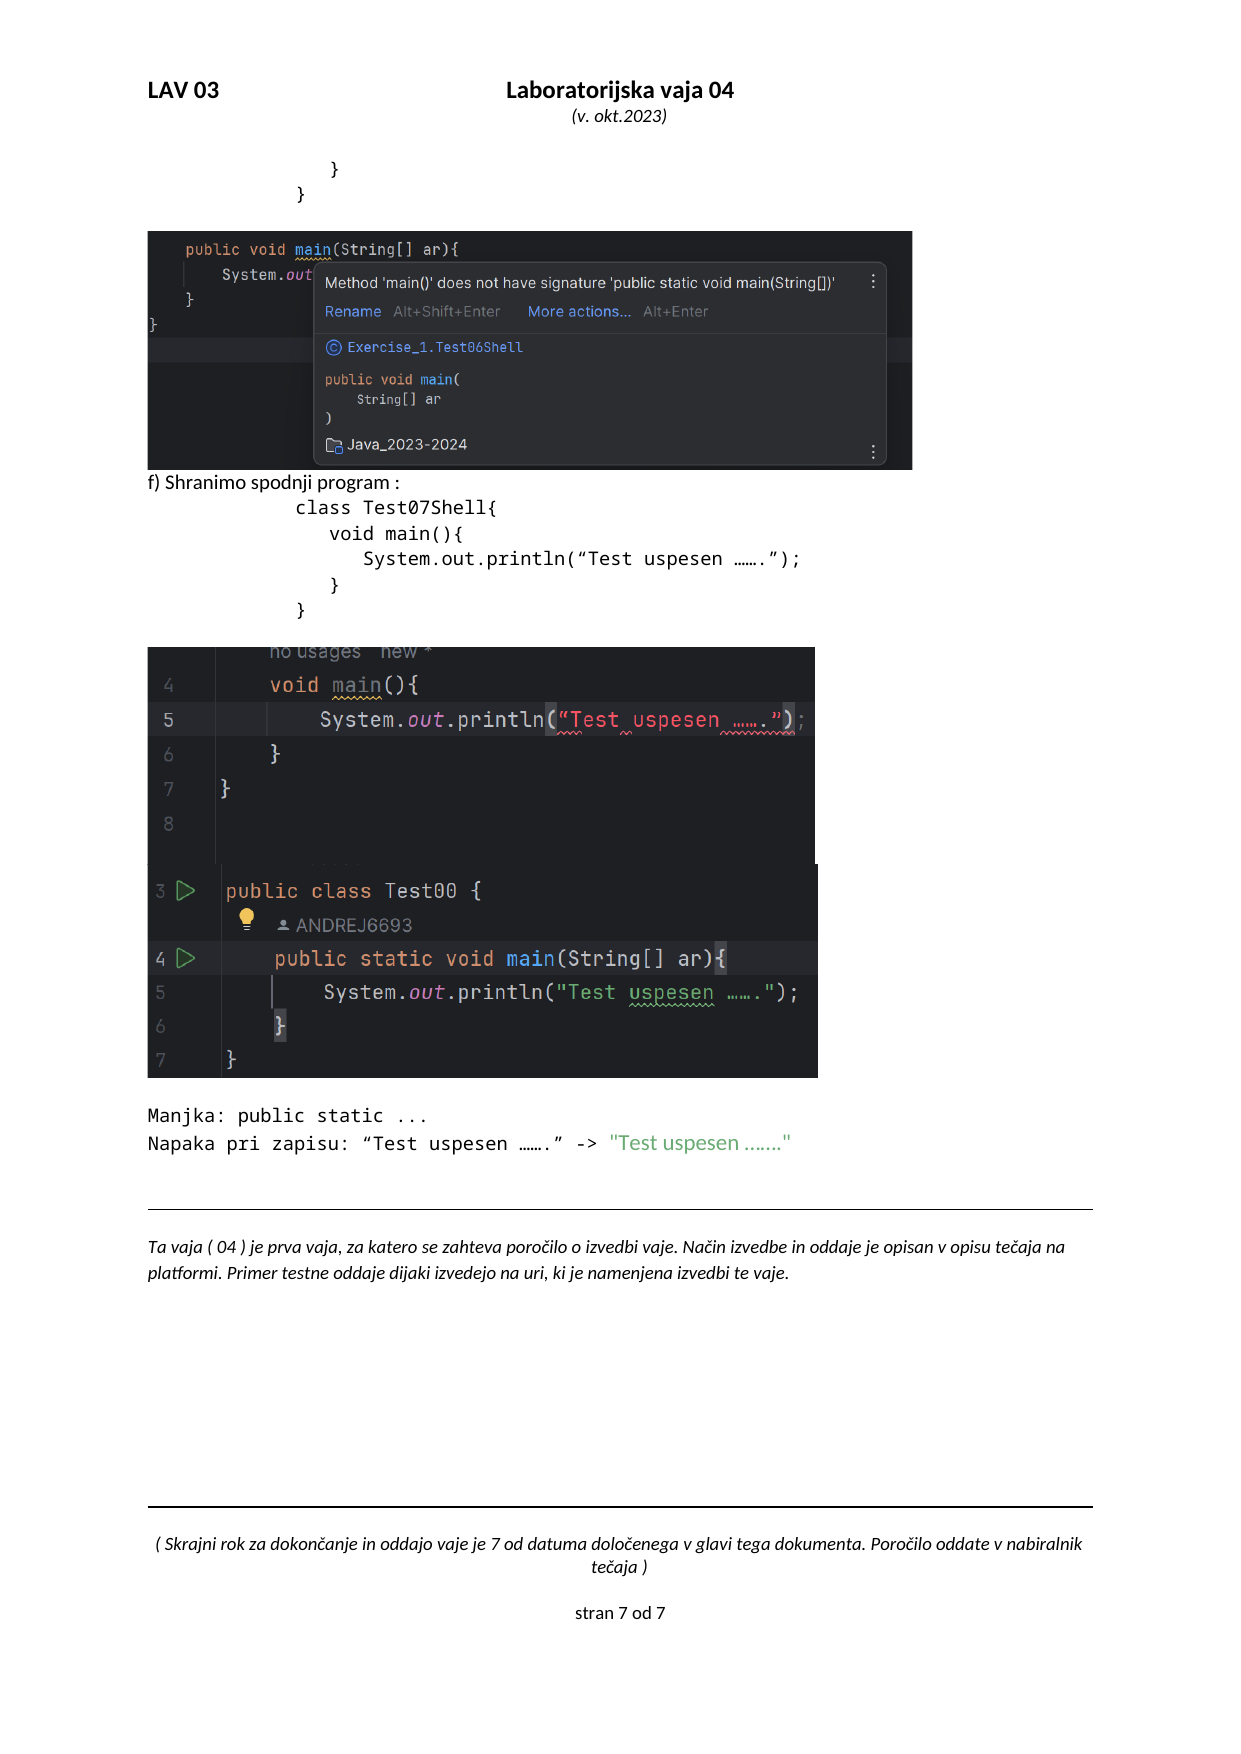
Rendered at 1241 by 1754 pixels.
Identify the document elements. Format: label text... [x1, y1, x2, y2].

picture [147, 647, 818, 1078]
text } [295, 571, 1093, 597]
text Ta vaja ( 04 ) je prva vaja, za katero se zahteva poročilo o izvedbi vaje. Način izvedbe in oddaje je opisan v opisu tečaja na platformi. Primer testne oddaje dijaki izvedejo na uri, ki je namenjena izvedbi te vaje. [148, 1235, 1093, 1284]
text } [295, 597, 1093, 622]
text System.out.println(“Test uspesen …….”); [295, 546, 1093, 571]
text f) Shranimo spodnji program : [148, 469, 1093, 495]
text } [295, 181, 1093, 206]
text class Test07Shell{ [295, 495, 1093, 520]
text Manjka: public static ... [148, 1103, 1093, 1128]
text void main(){ [295, 520, 1093, 546]
text Napaka pri zapisu: “Test uspesen …….” -> "Test uspesen ……." [148, 1128, 1093, 1156]
picture [147, 231, 913, 470]
text } [295, 155, 1093, 181]
